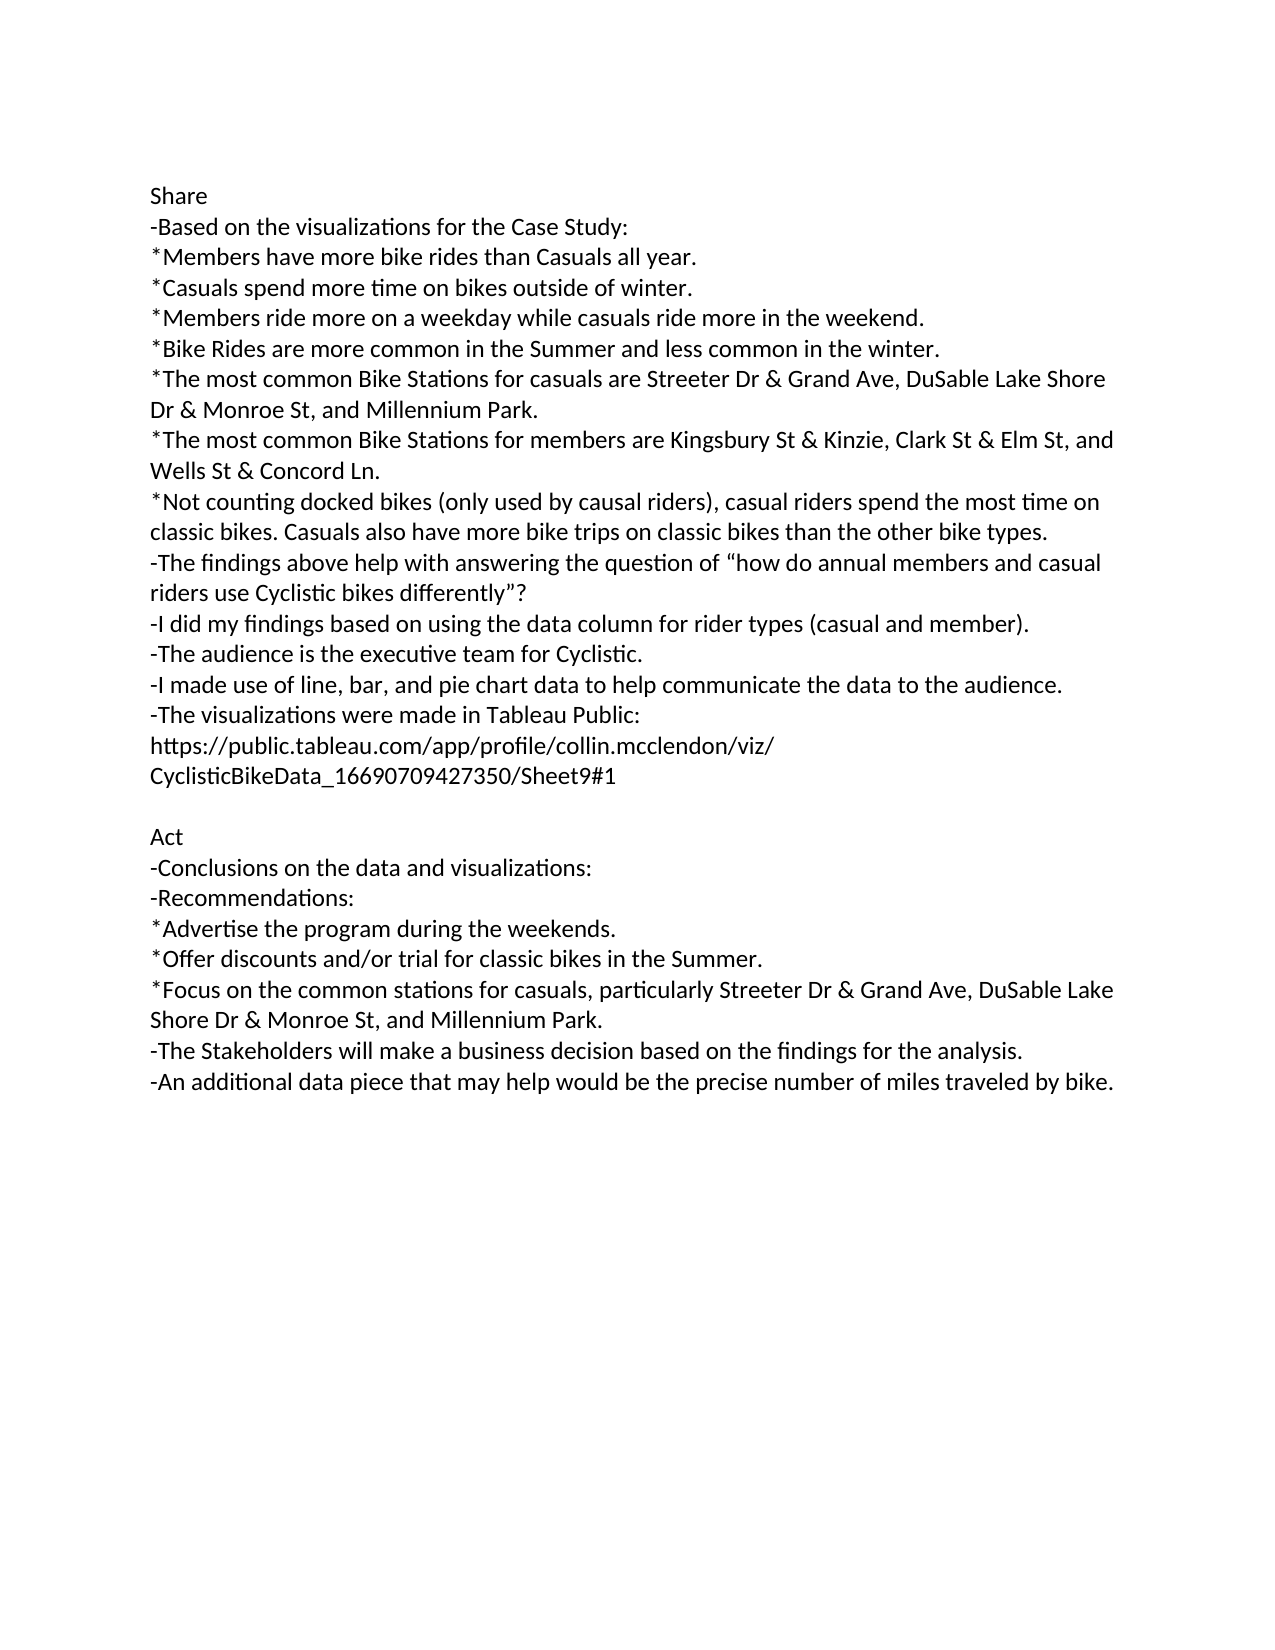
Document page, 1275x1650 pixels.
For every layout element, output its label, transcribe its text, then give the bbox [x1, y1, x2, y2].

text *Casuals spend more time on bikes outside of winter. [150, 272, 1125, 303]
text -The findings above help with answering the question of “how do annual members and casual riders use Cyclistic bikes differently”? [150, 547, 1125, 608]
text *The most common Bike Stations for casuals are Streeter Dr & Grand Ave, DuSable Lake Shore Dr & Monroe St, and Millennium Park. [150, 364, 1125, 425]
text *Offer discounts and/or trial for classic bikes in the Summer. [150, 943, 1125, 974]
text *Members ride more on a weekday while casuals ride more in the weekend. [150, 303, 1125, 333]
text Share [150, 181, 1125, 211]
text Act [150, 821, 1125, 852]
text *Focus on the common stations for casuals, particularly Streeter Dr & Grand Ave, DuSable Lake Shore Dr & Monroe St, and Millennium Park. [150, 974, 1125, 1035]
text -Recommendations: [150, 882, 1125, 913]
text -The audience is the executive team for Cyclistic. [150, 638, 1125, 669]
text -The visualizations were made in Tableau Public: [150, 699, 1125, 730]
text *Bike Rides are more common in the Summer and less common in the winter. [150, 333, 1125, 364]
text -Conclusions on the data and visualizations: [150, 852, 1125, 882]
text -The Stakeholders will make a business decision based on the findings for the analysis. [150, 1035, 1125, 1066]
text *Advertise the program during the weekends. [150, 913, 1125, 943]
text -Based on the visualizations for the Case Study: [150, 211, 1125, 242]
text *Members have more bike rides than Casuals all year. [150, 242, 1125, 272]
text *The most common Bike Stations for members are Kingsbury St & Kinzie, Clark St & Elm St, and Wells St & Concord Ln. [150, 425, 1125, 486]
text -I made use of line, bar, and pie chart data to help communicate the data to the audience. [150, 669, 1125, 699]
text https://public.tableau.com/app/profile/collin.mcclendon/viz/CyclisticBikeData_16690709427350/Sheet9#1 [150, 730, 1125, 791]
text -An additional data piece that may help would be the precise number of miles traveled by bike. [150, 1066, 1125, 1096]
text *Not counting docked bikes (only used by causal riders), casual riders spend the most time on classic bikes. Casuals also have more bike trips on classic bikes than the other bike types. [150, 486, 1125, 547]
text -I did my findings based on using the data column for rider types (casual and member). [150, 608, 1125, 638]
